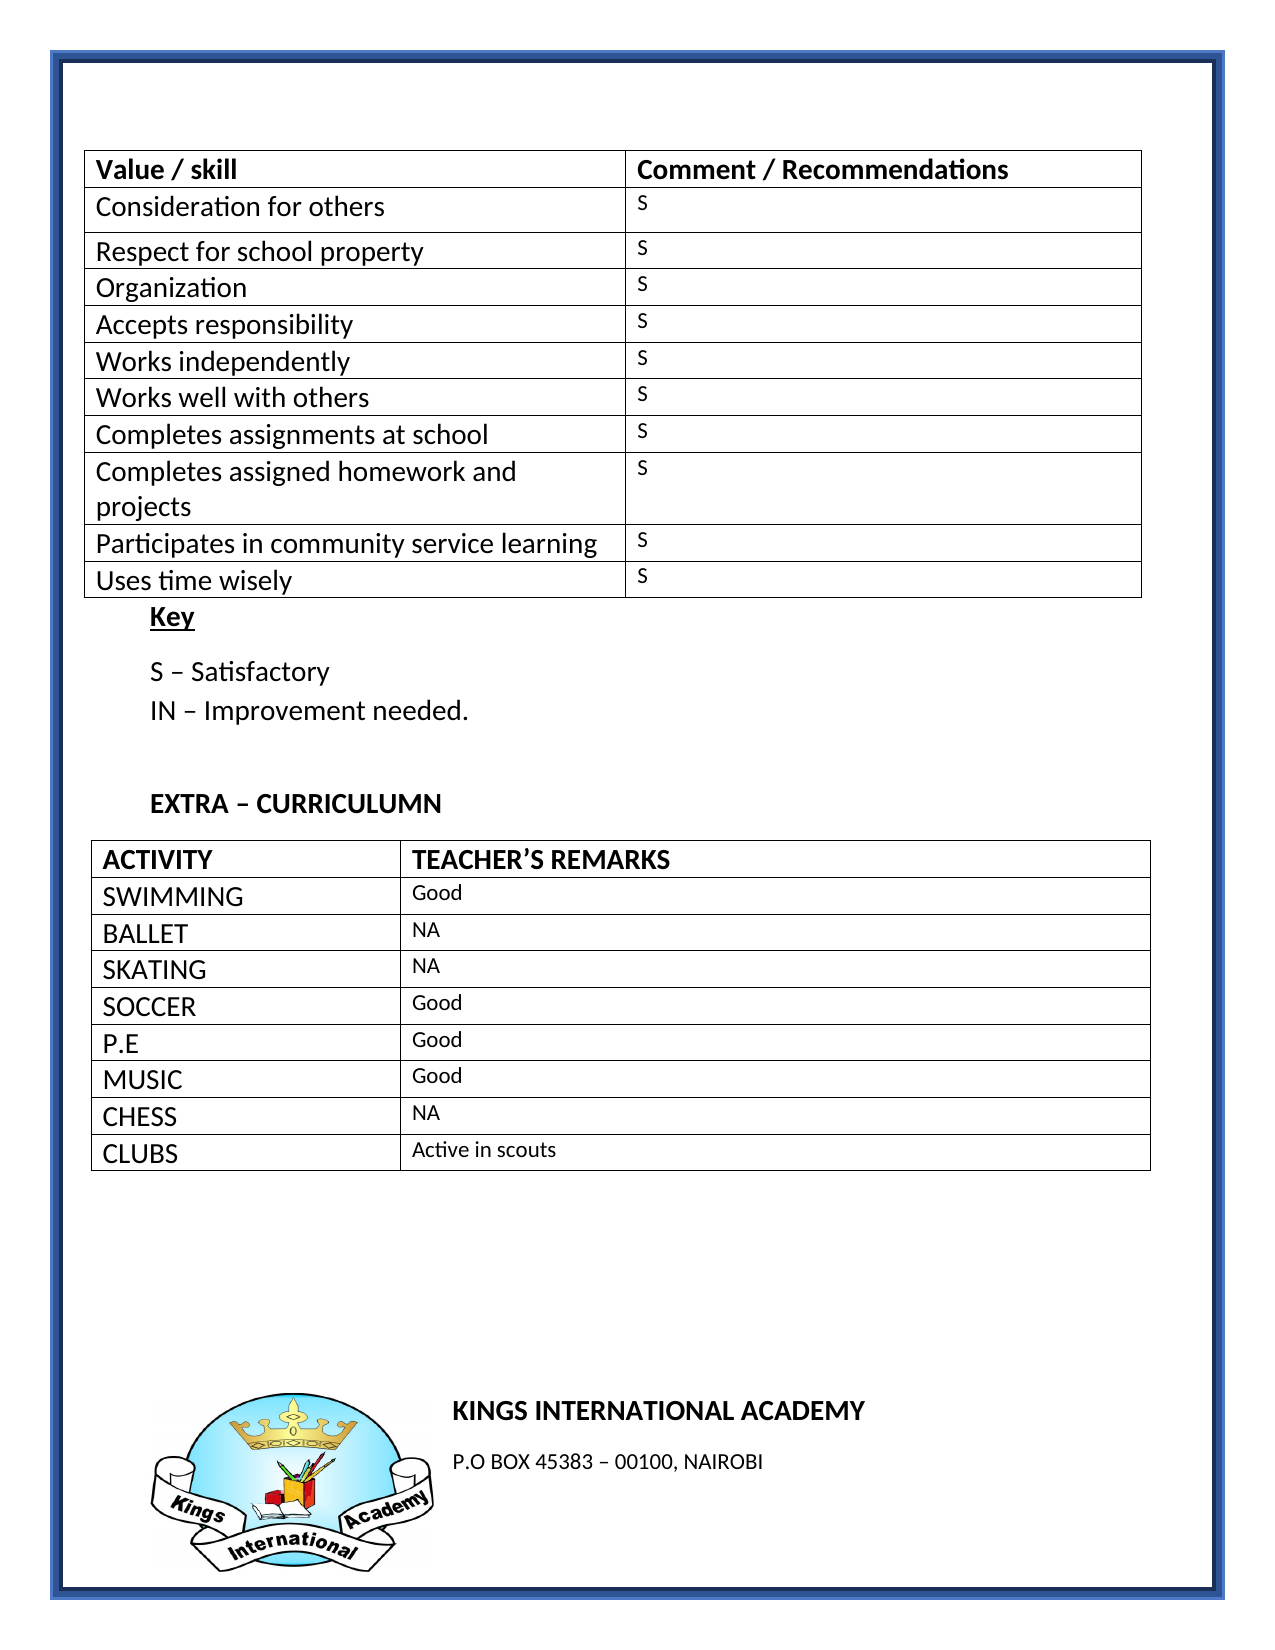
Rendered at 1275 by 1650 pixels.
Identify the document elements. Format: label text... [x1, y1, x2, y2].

table_cell Organization [85, 269, 625, 305]
table_cell Participates in community service learning [85, 525, 625, 561]
text Key [150, 598, 1125, 634]
table_cell S [626, 525, 1141, 561]
table_cell Completes assigned homework and projects [85, 453, 625, 524]
table_cell S [626, 416, 1141, 452]
table_cell S [626, 269, 1141, 305]
table_cell S [626, 379, 1141, 415]
table_cell SWIMMING [92, 878, 400, 914]
table_cell NA [401, 915, 1150, 950]
table_cell Works independently [85, 343, 625, 378]
table_cell Good [401, 878, 1150, 914]
table_cell S [626, 453, 1141, 524]
table_header Value / skill [85, 151, 625, 187]
table_cell S [626, 233, 1141, 268]
text KINGS INTERNATIONAL ACADEMY [150, 1392, 1125, 1427]
text S – Satisfactory [150, 653, 1125, 689]
table_cell Good [401, 1025, 1150, 1060]
table_cell Respect for school property [85, 233, 625, 268]
table_cell NA [401, 1098, 1150, 1134]
table_cell BALLET [92, 915, 400, 950]
table_cell SOCCER [92, 988, 400, 1024]
table_cell Accepts responsibility [85, 306, 625, 342]
text EXTRA – CURRICULUMN [150, 785, 1125, 821]
text IN – Improvement needed. [150, 692, 1125, 727]
table_cell Good [401, 988, 1150, 1024]
table_header Comment / Recommendations [626, 151, 1141, 187]
table_cell S [626, 188, 1141, 232]
table_cell CHESS [92, 1098, 400, 1134]
table_cell S [626, 306, 1141, 342]
picture [150, 1393, 434, 1572]
table_cell Uses time wisely [85, 562, 625, 597]
table_header TEACHER’S REMARKS [401, 841, 1150, 877]
table_cell MUSIC [92, 1061, 400, 1097]
table_cell S [626, 562, 1141, 597]
table_cell SKATING [92, 951, 400, 987]
table_cell S [626, 343, 1141, 378]
table_cell P.E [92, 1025, 400, 1060]
table_cell Works well with others [85, 379, 625, 415]
table_cell CLUBS [92, 1135, 400, 1170]
table_cell Consideration for others [85, 188, 625, 232]
table_cell NA [401, 951, 1150, 987]
table_cell Active in scouts [401, 1135, 1150, 1170]
text P.O BOX 45383 – 00100, NAIROBI [434, 1447, 1125, 1475]
table_cell Completes assignments at school [85, 416, 625, 452]
table_header ACTIVITY [92, 841, 400, 877]
table_cell Good [401, 1061, 1150, 1097]
